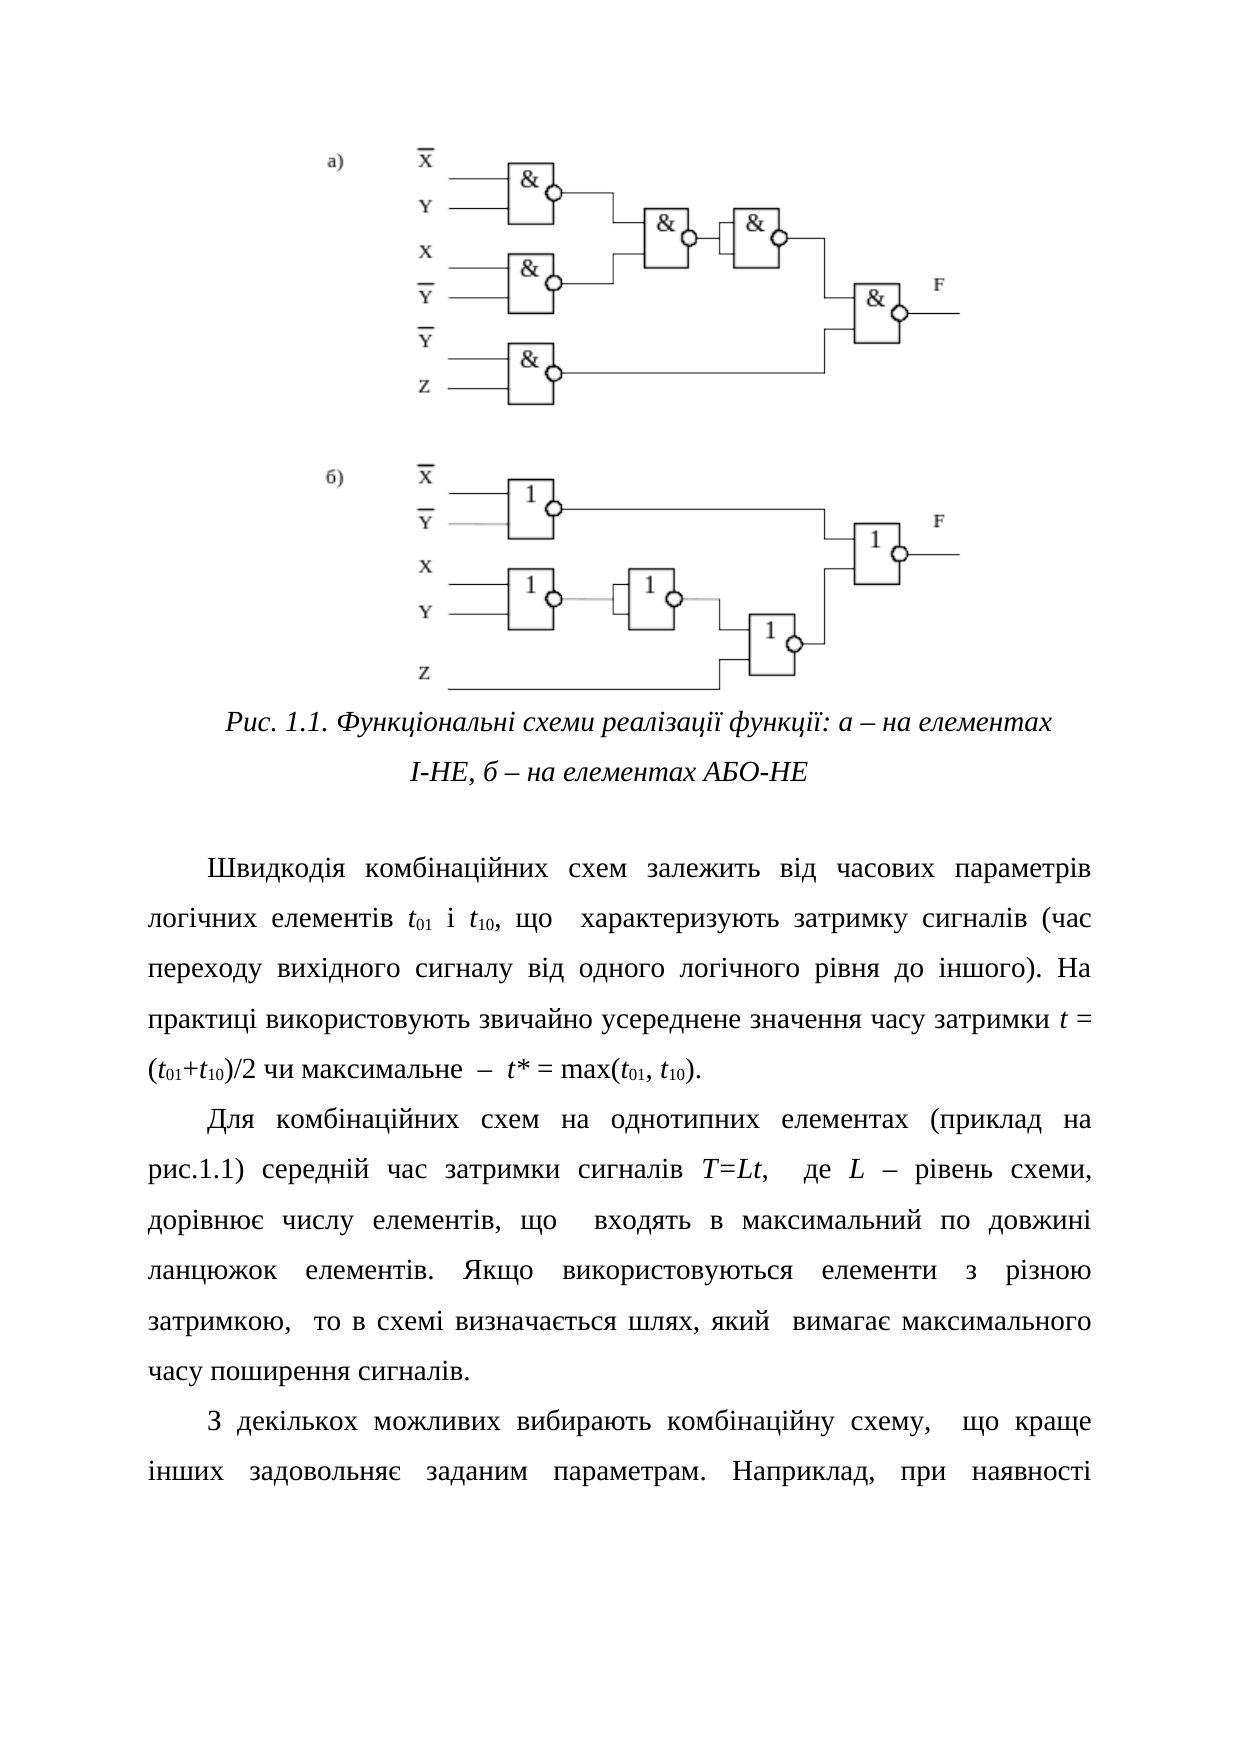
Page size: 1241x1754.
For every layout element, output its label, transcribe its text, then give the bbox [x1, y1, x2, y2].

table_cell Рис. 1.1. Функціональні схеми реалізації функції: а – на елементах І-НЕ, б – на елементах АБО-НЕ [148, 704, 1071, 799]
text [148, 1403, 1092, 1487]
text Для комбінаційних схем на однотипних елементах (приклад на рис.1.1) середній час затримки сигналів T=Lt, де L – рівень схеми, дорівнює числу елементів, що входять в максимальний по довжині ланцюжок елементів. Якщо використовуються елементи з різною затримкою, то в схемі визначається шлях, який вимагає максимального часу поширення сигналів. [148, 1101, 1092, 1386]
text Швидкодія комбінаційних схем залежить від часових параметрів логічних елементів t01 і t10, що характеризують затримку сигналів (час переходу вихідного сигналу від одного логічного рівня до іншого). На практиці використовують звичайно усереднене значення часу затримки t = (t01+t10)/2 чи максимальне – t* = max(t01, t10). [148, 850, 1092, 1084]
table_header [148, 148, 1071, 704]
